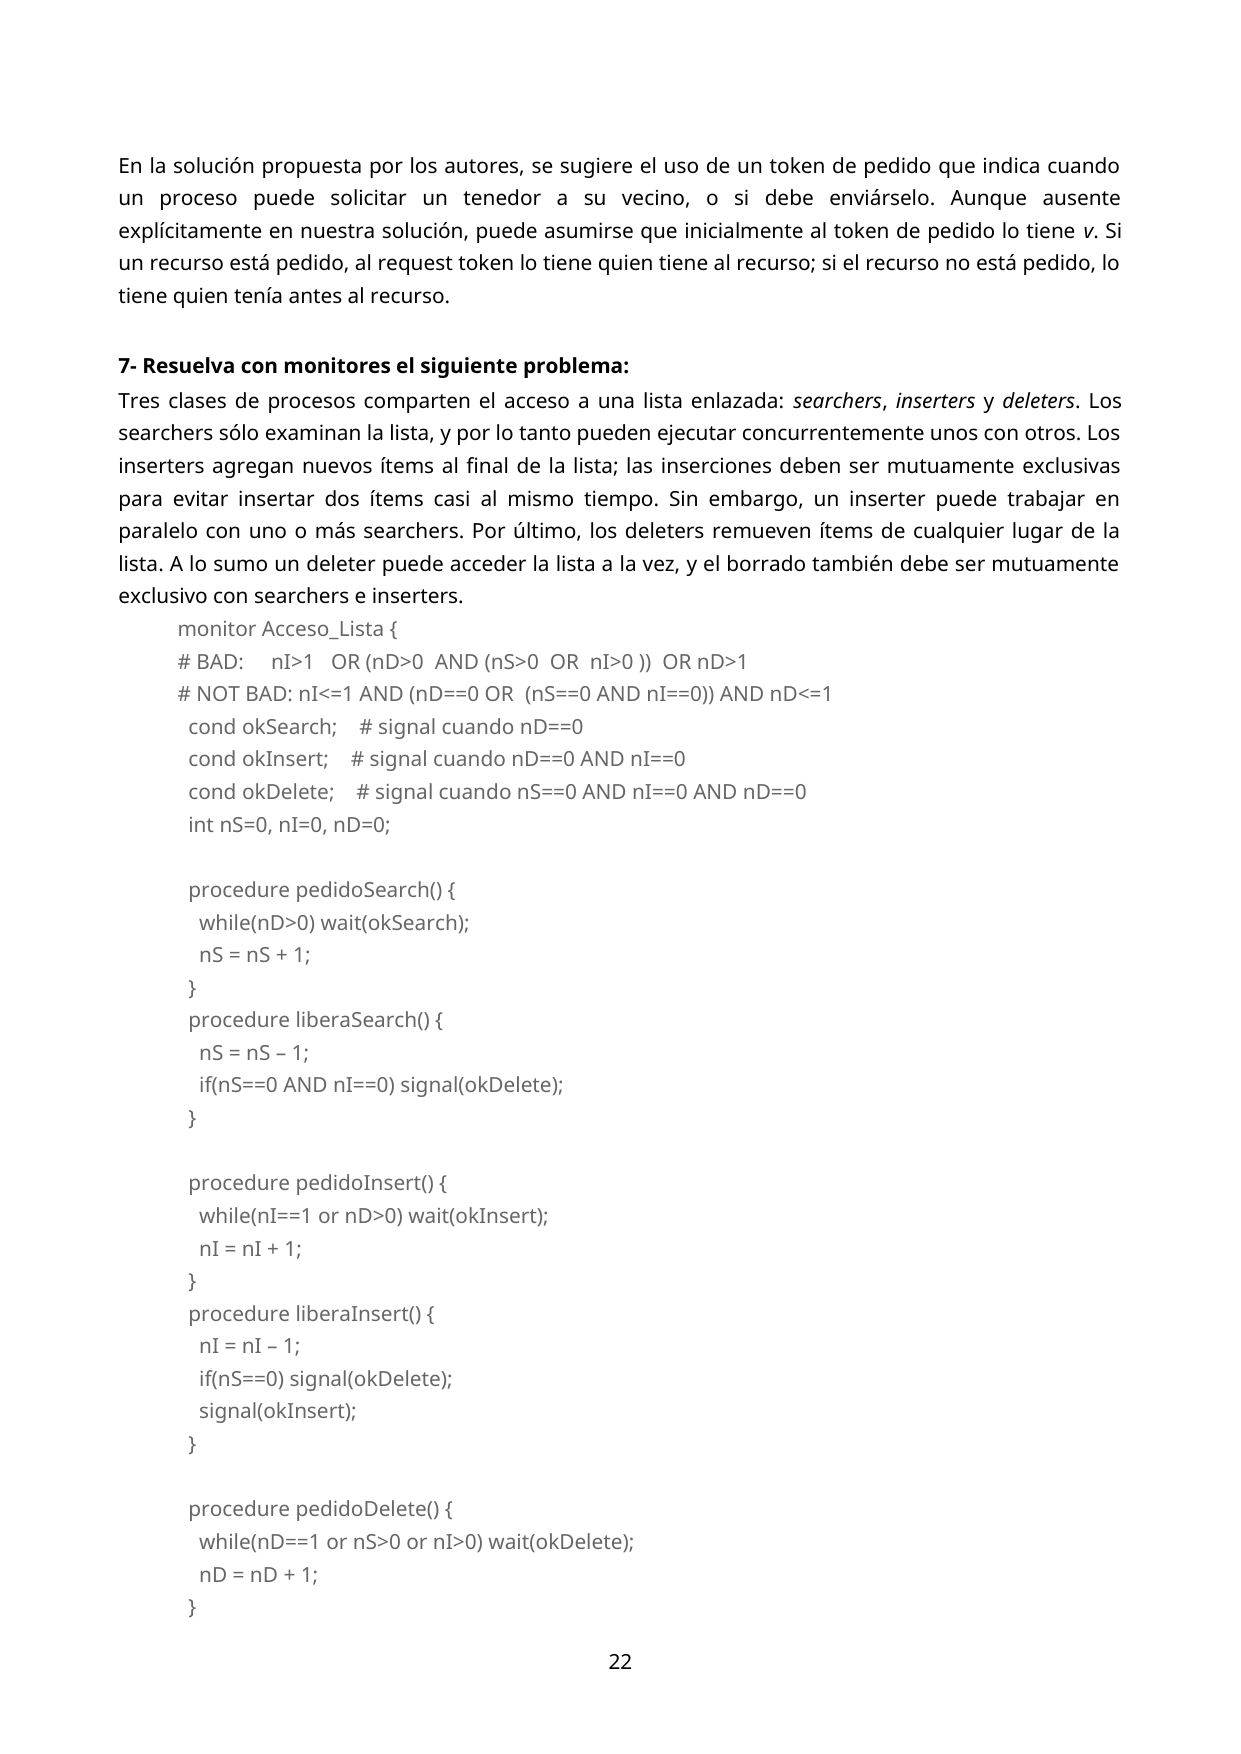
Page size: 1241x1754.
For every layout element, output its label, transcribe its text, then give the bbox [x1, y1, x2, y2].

text } [177, 1592, 1122, 1621]
text while(nD>0) wait(okSearch); [177, 908, 1122, 936]
text nS = nS + 1; [177, 940, 1122, 969]
text signal(okInsert); [177, 1397, 1122, 1425]
text } [177, 973, 1122, 1001]
text procedure pedidoInsert() { [177, 1168, 1122, 1197]
subtitle 7- Resuelva con monitores el siguiente problema: [118, 352, 1122, 380]
text monitor Acceso_Lista { [177, 614, 1122, 643]
text procedure pedidoDelete() { [177, 1494, 1122, 1523]
text procedure pedidoSearch() { [177, 875, 1122, 903]
text # BAD: nI>1 OR (nD>0 AND (nS>0 OR nI>0 )) OR nD>1 [177, 647, 1122, 675]
text cond okSearch; # signal cuando nD==0 [177, 712, 1122, 740]
text if(nS==0 AND nI==0) signal(okDelete); [177, 1071, 1122, 1099]
text } [177, 1103, 1122, 1132]
text # NOT BAD: nI<=1 AND (nD==0 OR (nS==0 AND nI==0)) AND nD<=1 [177, 679, 1122, 708]
text int nS=0, nI=0, nD=0; [177, 810, 1122, 838]
text if(nS==0) signal(okDelete); [177, 1364, 1122, 1392]
text cond okInsert; # signal cuando nD==0 AND nI==0 [177, 744, 1122, 773]
text while(nD==1 or nS>0 or nI>0) wait(okDelete); [177, 1527, 1122, 1556]
text nI = nI + 1; [177, 1234, 1122, 1262]
text while(nI==1 or nD>0) wait(okInsert); [177, 1201, 1122, 1229]
text nD = nD + 1; [177, 1560, 1122, 1588]
text cond okDelete; # signal cuando nS==0 AND nI==0 AND nD==0 [177, 777, 1122, 806]
text procedure liberaInsert() { [177, 1299, 1122, 1327]
text procedure liberaSearch() { [177, 1005, 1122, 1034]
text } [177, 1266, 1122, 1295]
text nI = nI – 1; [177, 1331, 1122, 1360]
text En la solución propuesta por los autores, se sugiere el uso de un token de pedido que indica cuando un proceso puede solicitar un tenedor a su vecino, o si debe enviárselo. Aunque ausente explícitamente en nuestra solución, puede asumirse que inicialmente al token de pedido lo tiene v. Si un recurso está pedido, al request token lo tiene quien tiene al recurso; si el recurso no está pedido, lo tiene quien tenía antes al recurso. [118, 151, 1122, 309]
text Tres clases de procesos comparten el acceso a una lista enlazada: searchers, inserters y deleters. Los searchers sólo examinan la lista, y por lo tanto pueden ejecutar concurrentemente unos con otros. Los inserters agregan nuevos ítems al final de la lista; las inserciones deben ser mutuamente exclusivas para evitar insertar dos ítems casi al mismo tiempo. Sin embargo, un inserter puede trabajar en paralelo con uno o más searchers. Por último, los deleters remueven ítems de cualquier lugar de la lista. A lo sumo un deleter puede acceder la lista a la vez, y el borrado también debe ser mutuamente exclusivo con searchers e inserters. [118, 386, 1122, 610]
text } [177, 1429, 1122, 1458]
text nS = nS – 1; [177, 1038, 1122, 1066]
